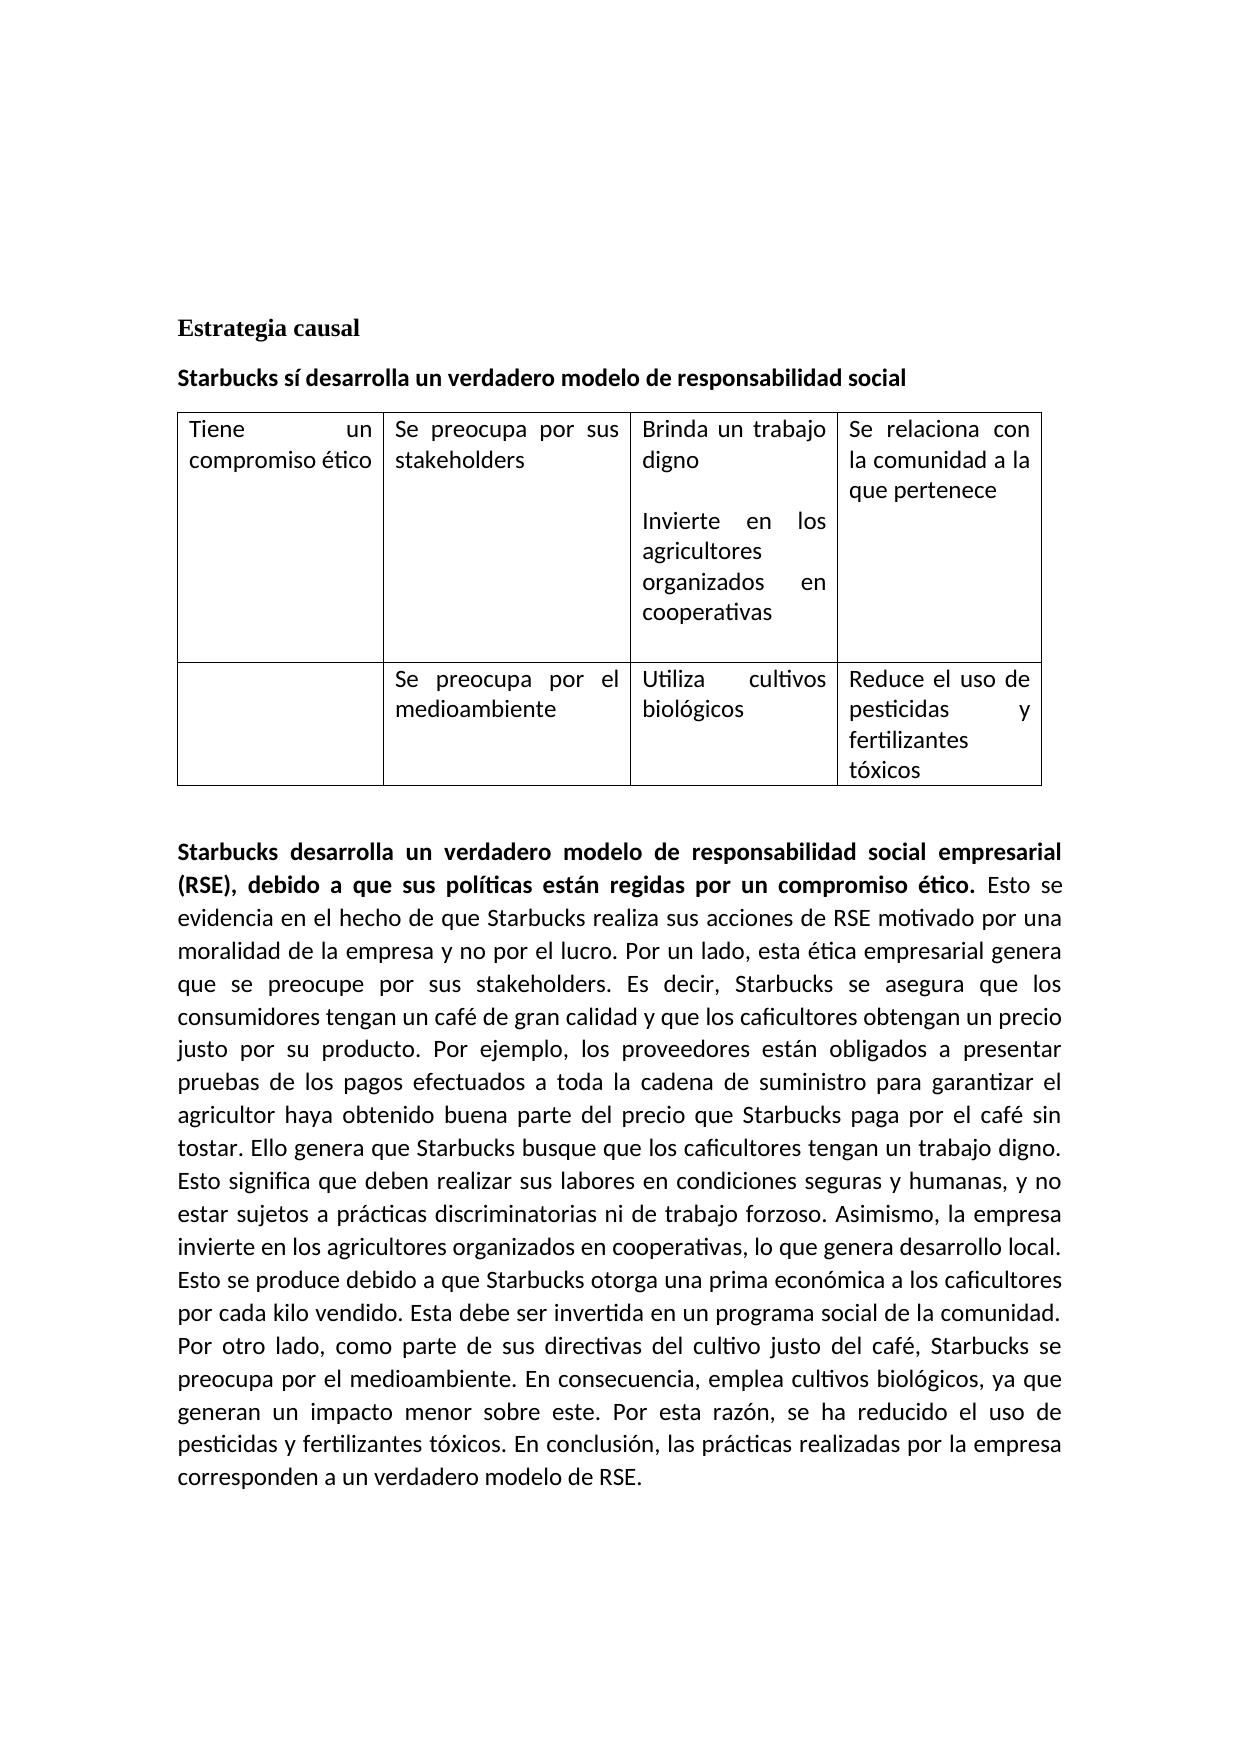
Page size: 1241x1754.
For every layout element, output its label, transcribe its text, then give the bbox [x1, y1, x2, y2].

table_cell Reduce el uso de pesticidas y fertilizantes tóxicos [838, 663, 1041, 785]
table_header Se relaciona con la comunidad a la que pertenece [838, 413, 1041, 662]
text Starbucks desarrolla un verdadero modelo de responsabilidad social empresarial (RSE), debido a que sus políticas están regidas por un compromiso ético. Esto se evidencia en el hecho de que Starbucks realiza sus acciones de RSE motivado por una moralidad de la empresa y no por el lucro. Por un lado, esta ética empresarial genera que se preocupe por sus stakeholders. Es decir, Starbucks se asegura que los consumidores tengan un café de gran calidad y que los caficultores obtengan un precio justo por su producto. Por ejemplo, los proveedores están obligados a presentar pruebas de los pagos efectuados a toda la cadena de suministro para garantizar el agricultor haya obtenido buena parte del precio que Starbucks paga por el café sin tostar. Ello genera que Starbucks busque que los caficultores tengan un trabajo digno. Esto significa que deben realizar sus labores en condiciones seguras y humanas, y no estar sujetos a prácticas discriminatorias ni de trabajo forzoso. Asimismo, la empresa invierte en los agricultores organizados en cooperativas, lo que genera desarrollo local. Esto se produce debido a que Starbucks otorga una prima económica a los caficultores por cada kilo vendido. Esta debe ser invertida en un programa social de la comunidad. Por otro lado, como parte de sus directivas del cultivo justo del café, Starbucks se preocupa por el medioambiente. En consecuencia, emplea cultivos biológicos, ya que generan un impacto menor sobre este. Por esta razón, se ha reducido el uso de pesticidas y fertilizantes tóxicos. En conclusión, las prácticas realizadas por la empresa corresponden a un verdadero modelo de RSE. [177, 836, 1063, 1492]
table_header Se preocupa por sus stakeholders [384, 413, 630, 662]
table_cell Utiliza cultivos biológicos [631, 663, 837, 785]
table_header Tiene un compromiso ético [178, 413, 383, 662]
table_cell [178, 663, 383, 785]
text Estrategia causal [177, 313, 1063, 342]
text Starbucks sí desarrolla un verdadero modelo de responsabilidad social [177, 363, 1063, 393]
table_cell Se preocupa por el medioambiente [384, 663, 630, 785]
table_header Brinda un trabajo digno Invierte en los agricultores organizados en cooperativas [631, 413, 837, 662]
